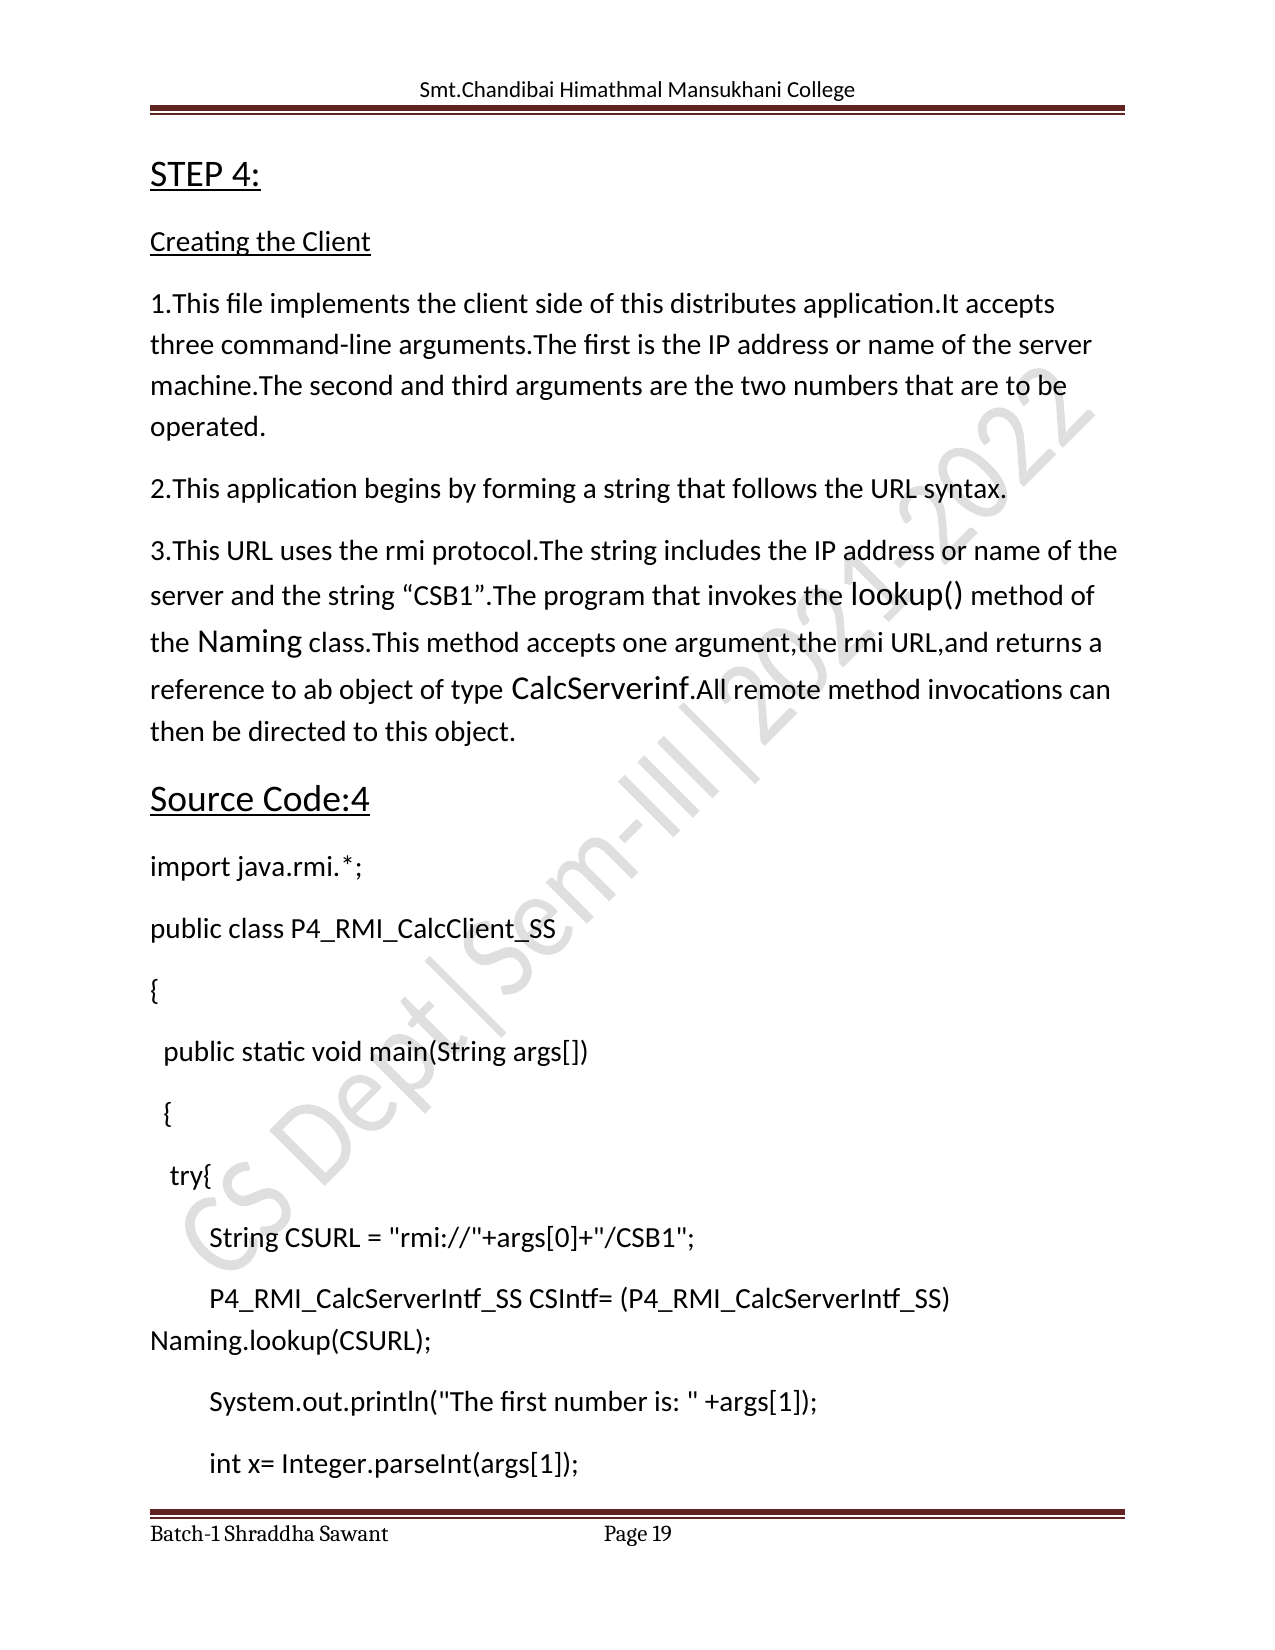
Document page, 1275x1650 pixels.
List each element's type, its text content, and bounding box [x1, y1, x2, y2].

text { [150, 972, 1125, 1007]
text 2.This application begins by forming a string that follows the URL syntax. [150, 470, 1125, 506]
text int x= Integer.parseInt(args[1]); [150, 1445, 1125, 1481]
text try{ [150, 1157, 1125, 1193]
text { [150, 1095, 1125, 1131]
text 3.This URL uses the rmi protocol.The string includes the IP address or name of the server and the string “CSB1”.The program that invokes the lookup() method of the Naming class.This method accepts one argument,the rmi URL,and returns a reference to ab object of type CalcServerinf.All remote method invocations can then be directed to this object. [150, 532, 1125, 748]
text public class P4_RMI_CalcClient_SS [150, 910, 1125, 946]
text Source Code:4 [150, 775, 1125, 821]
text STEP 4: [150, 150, 1125, 196]
text P4_RMI_CalcServerIntf_SS CSIntf= (P4_RMI_CalcServerIntf_SS) Naming.lookup(CSURL); [150, 1281, 1125, 1357]
text public static void main(String args[]) [150, 1033, 1125, 1069]
text System.out.println("The first number is: " +args[1]); [150, 1383, 1125, 1419]
text 1.This file implements the client side of this distributes application.It accepts three command-line arguments.The first is the IP address or name of the server machine.The second and third arguments are the two numbers that are to be operated. [150, 285, 1125, 444]
text String CSURL = "rmi://"+args[0]+"/CSB1"; [150, 1219, 1125, 1254]
text import java.rmi.*; [150, 848, 1125, 884]
text Creating the Client [150, 223, 1125, 259]
